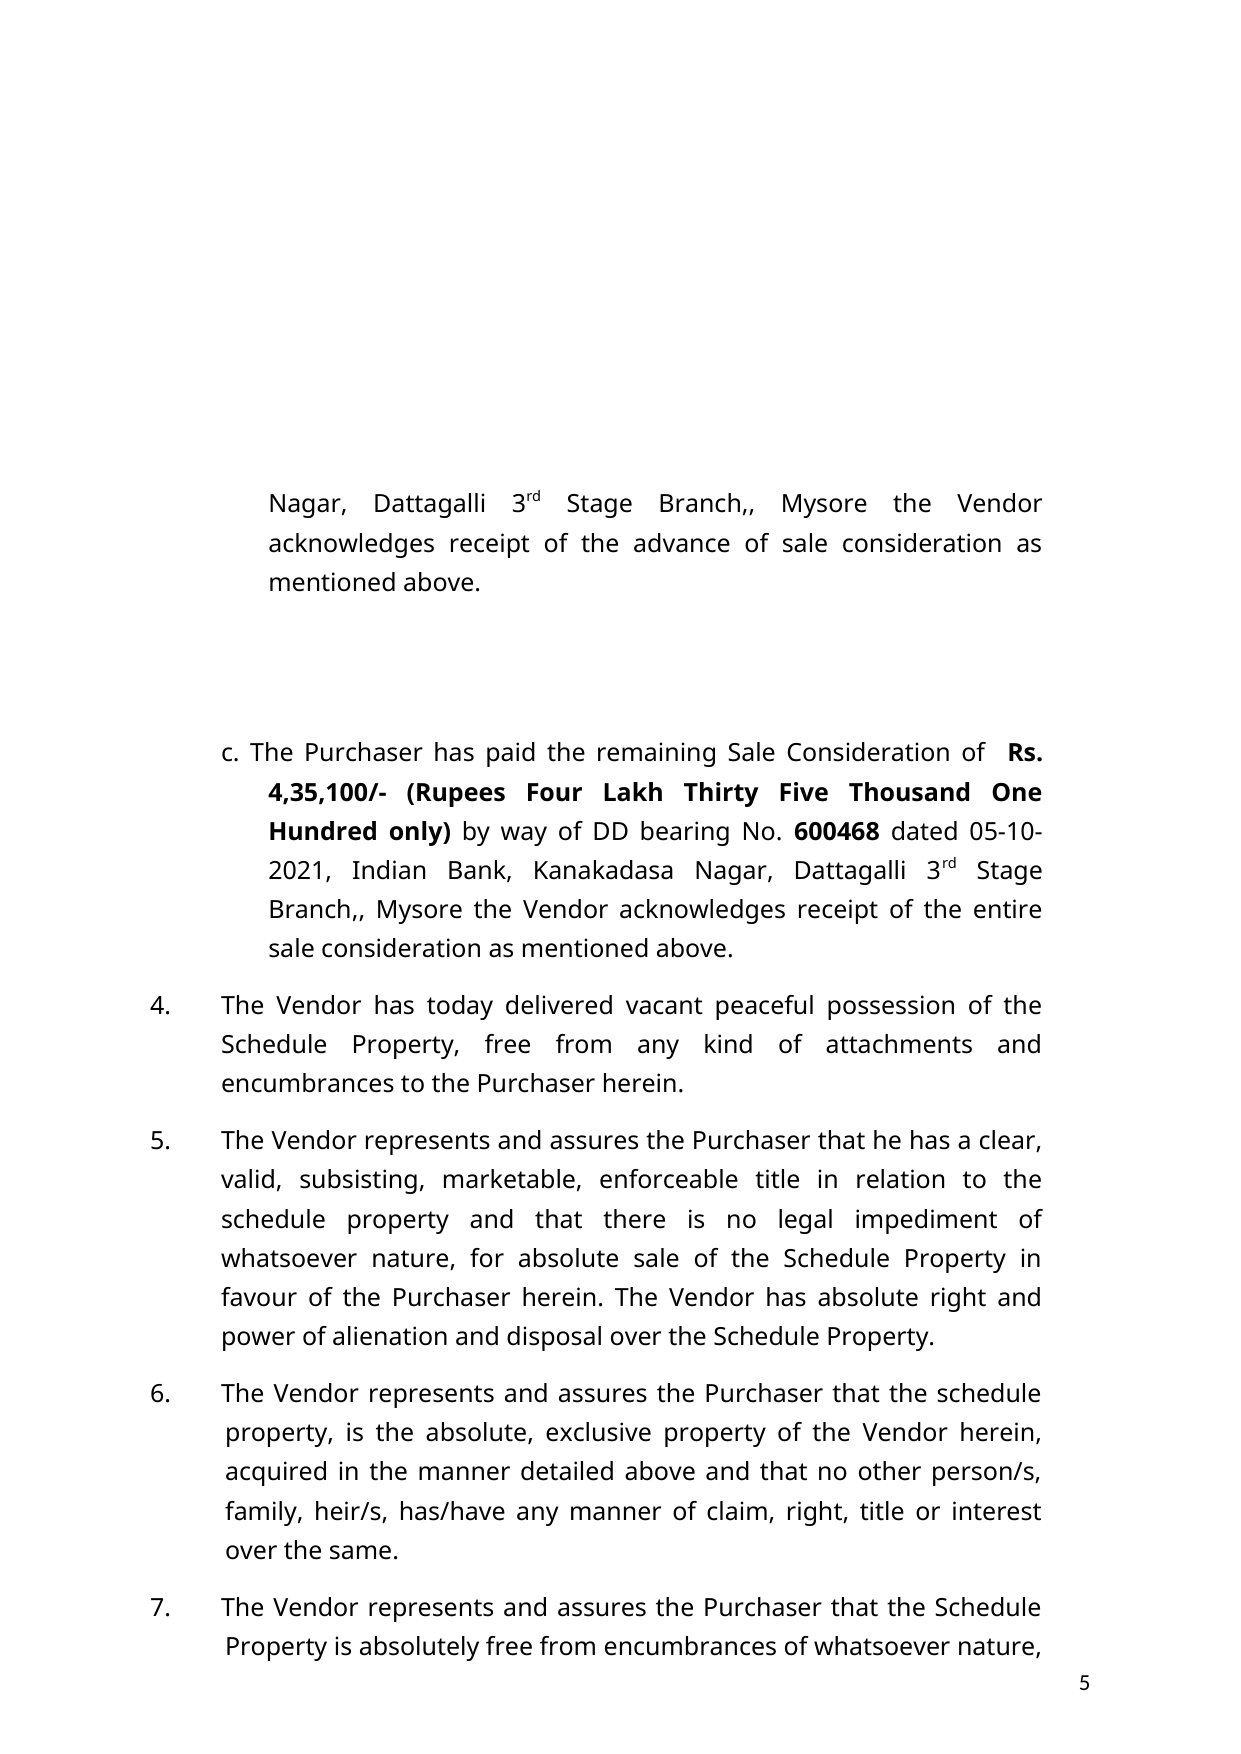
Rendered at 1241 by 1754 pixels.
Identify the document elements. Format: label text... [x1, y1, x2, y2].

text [150, 486, 1043, 598]
text c. The Purchaser has paid the remaining Sale Consideration of Rs. 4,35,100/- (Rupees Four Lakh Thirty Five Thousand One Hundred only) by way of DD bearing No. 600468 dated 05-10-2021, Indian Bank, Kanakadasa Nagar, Dattagalli 3rd Stage Branch,, Mysore the Vendor acknowledges receipt of the entire sale consideration as mentioned above. [150, 735, 1043, 965]
list The Vendor represents and assures the Purchaser that the schedule property, is the absolute, exclusive property of the Vendor herein, acquired in the manner detailed above and that no other person/s, family, heir/s, has/have any manner of claim, right, title or interest over the same. [150, 1376, 1043, 1566]
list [150, 1589, 1043, 1662]
text 5. The Vendor represents and assures the Purchaser that he has a clear, valid, subsisting, marketable, enforceable title in relation to the schedule property and that there is no legal impediment of whatsoever nature, for absolute sale of the Schedule Property in favour of the Purchaser herein. The Vendor has absolute right and power of alienation and disposal over the Schedule Property. [150, 1123, 1043, 1353]
text 4. The Vendor has today delivered vacant peaceful possession of the Schedule Property, free from any kind of attachments and encumbrances to the Purchaser herein. [150, 988, 1043, 1100]
